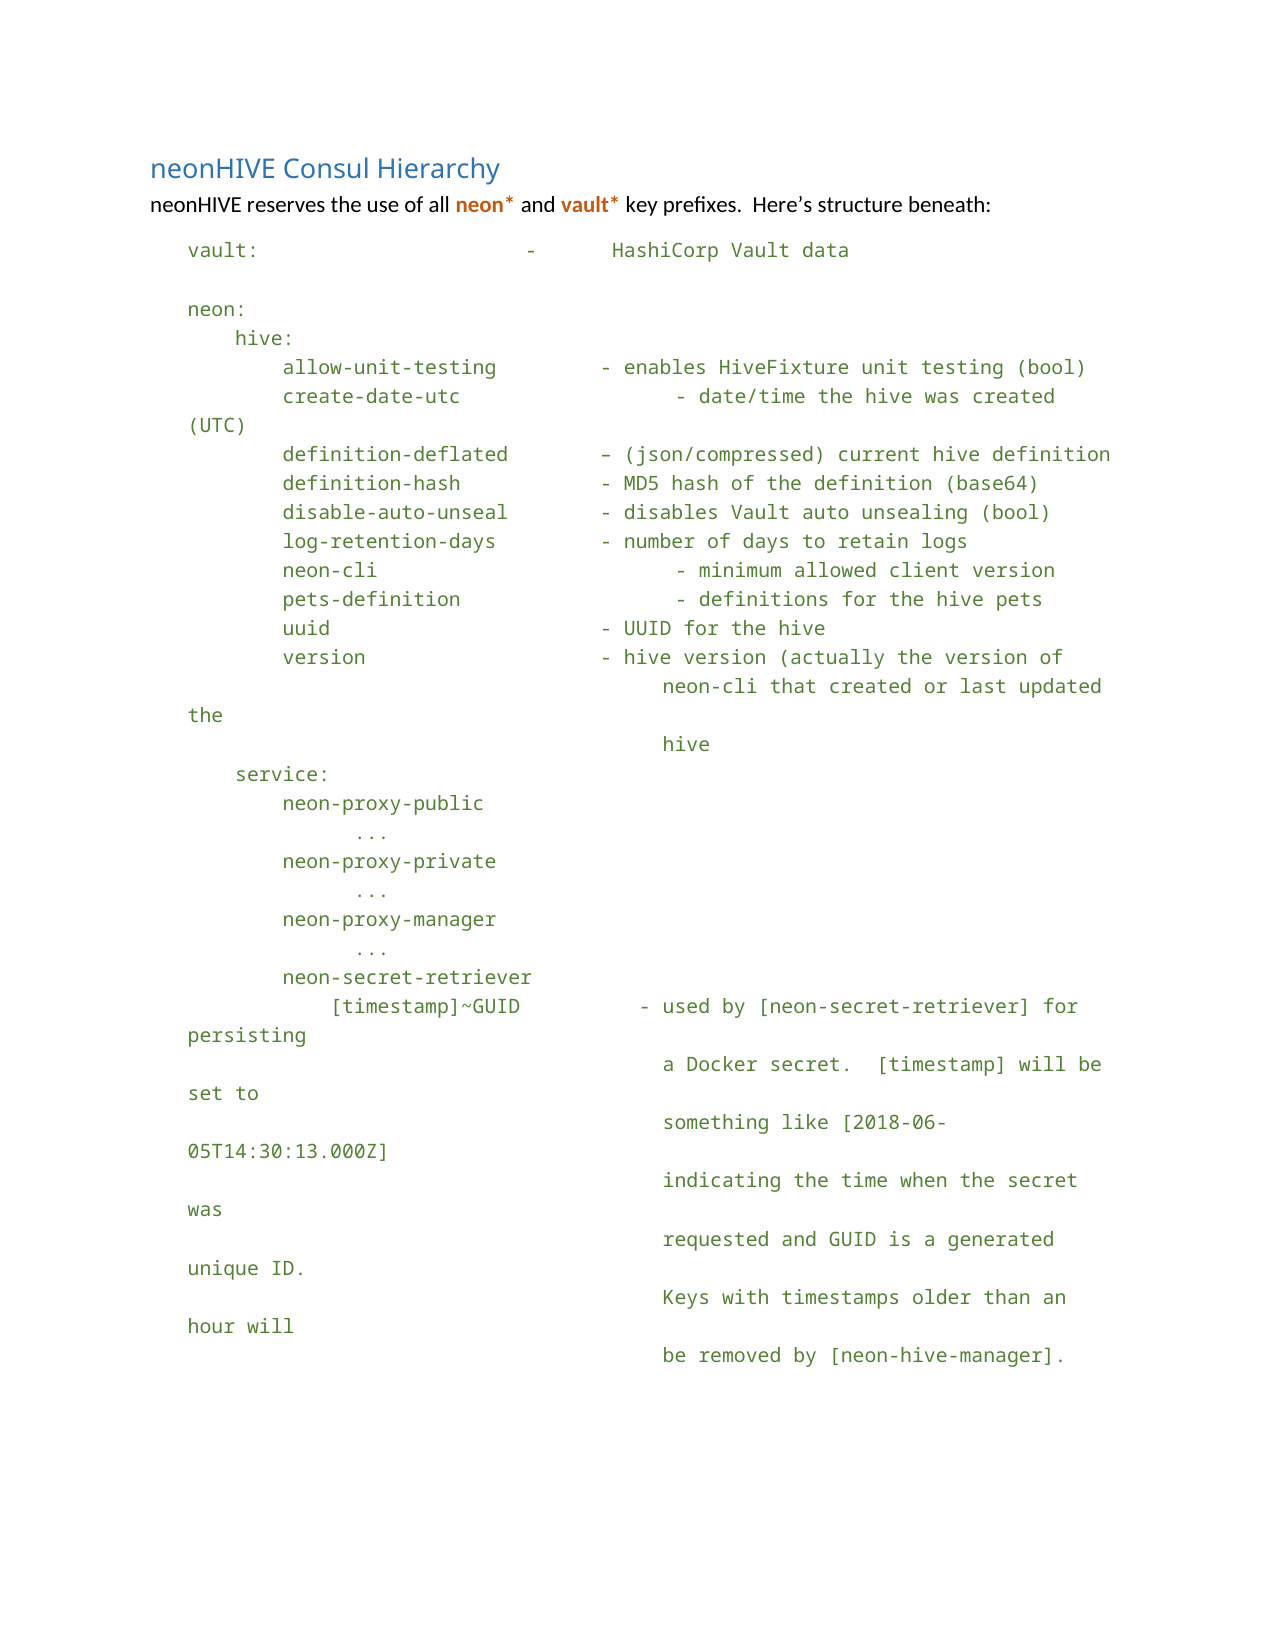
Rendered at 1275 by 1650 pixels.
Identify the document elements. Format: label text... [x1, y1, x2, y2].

subtitle neonHIVE Consul Hierarchy [150, 150, 1125, 187]
text neonHIVE reserves the use of all neon* and vault* key prefixes. Here’s structure beneath: [150, 190, 1125, 218]
text vault: - HashiCorp Vault data neon: hive: allow-unit-testing - enables HiveFixture unit testing (bool) create-date-utc - date/time the hive was created (UTC) definition-deflated – (json/compressed) current hive definition definition-hash - MD5 hash of the definition (base64) disable-auto-unseal - disables Vault auto unsealing (bool) log-retention-days - number of days to retain logs neon-cli - minimum allowed client version pets-definition - definitions for the hive pets uuid - UUID for the hive version - hive version (actually the version of neon-cli that created or last updated the hive service: neon-proxy-public ... neon-proxy-private ... neon-proxy-manager ... neon-secret-retriever [timestamp]~GUID - used by [neon-secret-retriever] for persisting a Docker secret. [timestamp] will be set to something like [2018-06-05T14:30:13.000Z] indicating the time when the secret was requested and GUID is a generated unique ID. Keys with timestamps older than an hour will be removed by [neon-hive-manager]. [187, 237, 1125, 1397]
